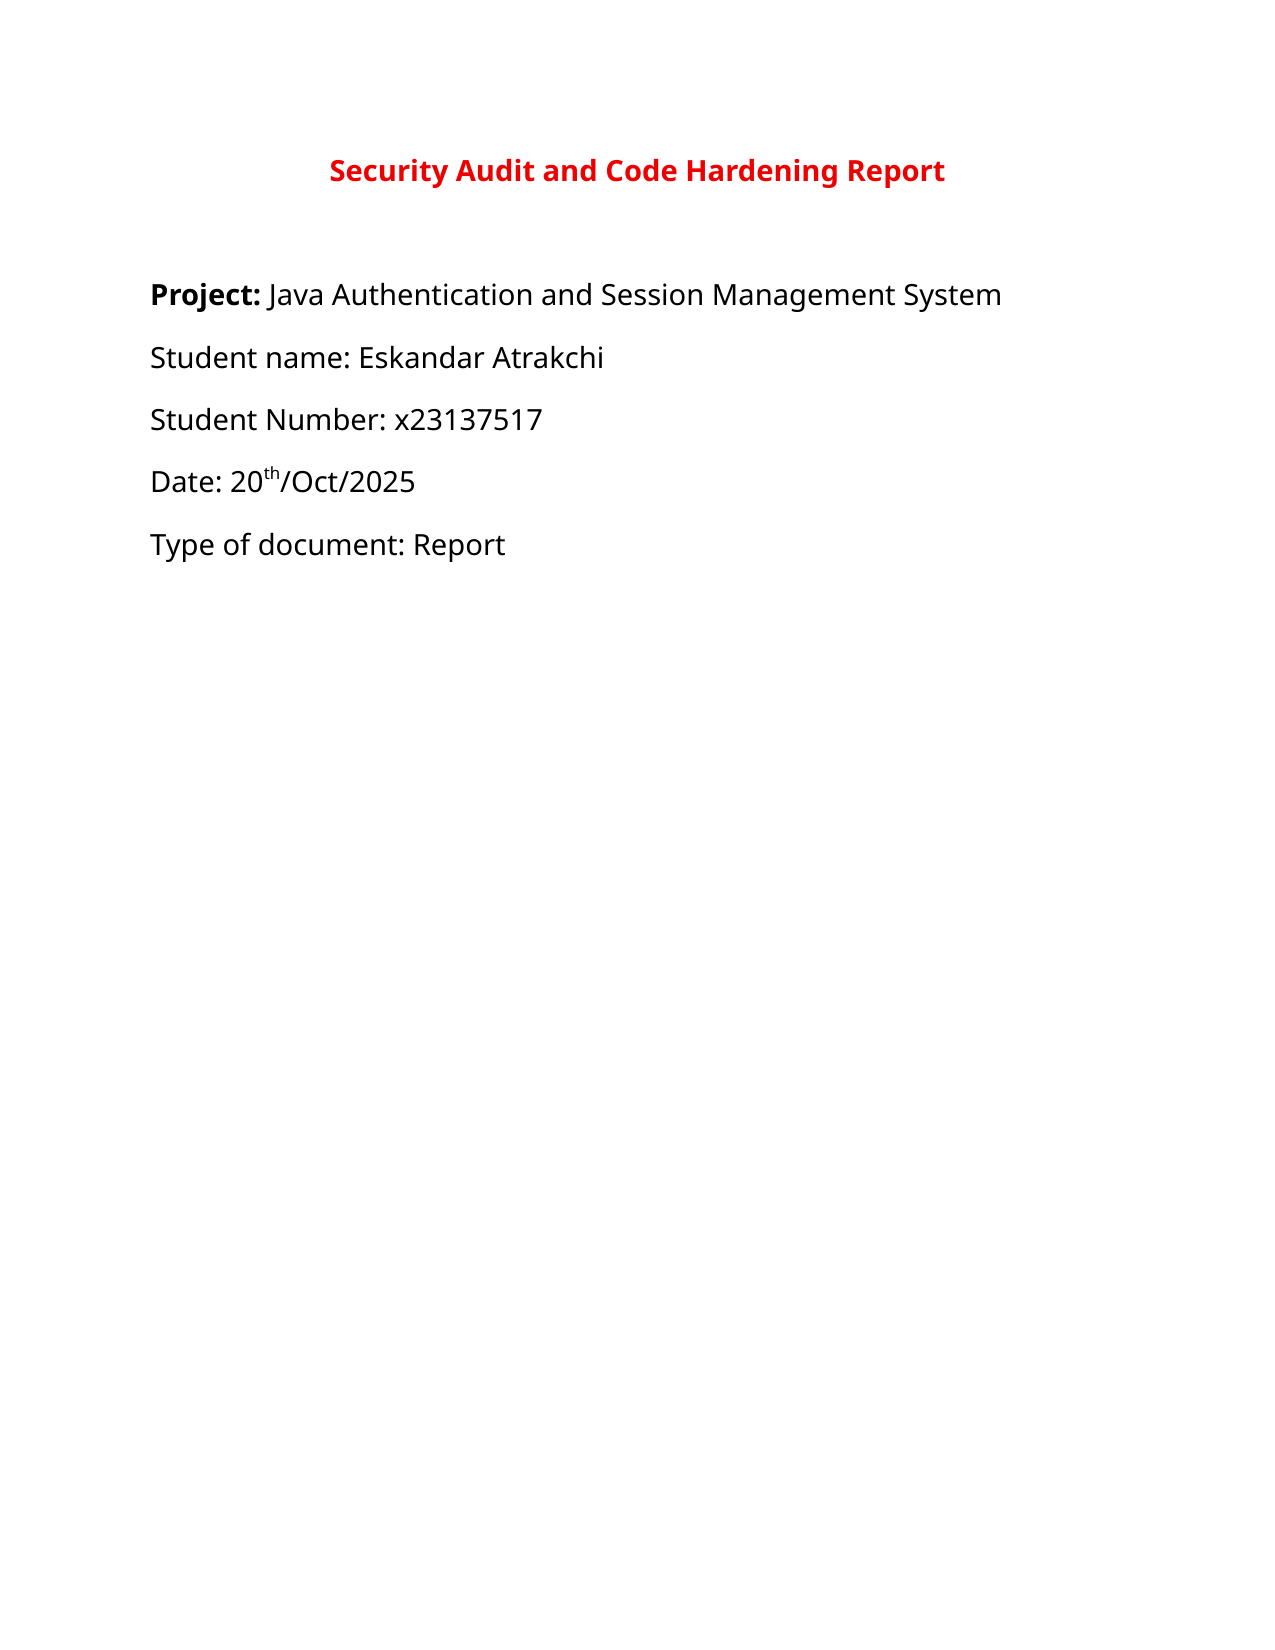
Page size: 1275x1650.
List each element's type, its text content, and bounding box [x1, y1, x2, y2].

text Project: Java Authentication and Session Management System [150, 274, 1125, 314]
text Student name: Eskandar Atrakchi [150, 337, 1125, 377]
text Type of document: Report [150, 524, 1125, 563]
text Date: 20th/Oct/2025 [150, 461, 1125, 501]
text Student Number: x23137517 [150, 399, 1125, 439]
text Security Audit and Code Hardening Report [150, 150, 1125, 190]
